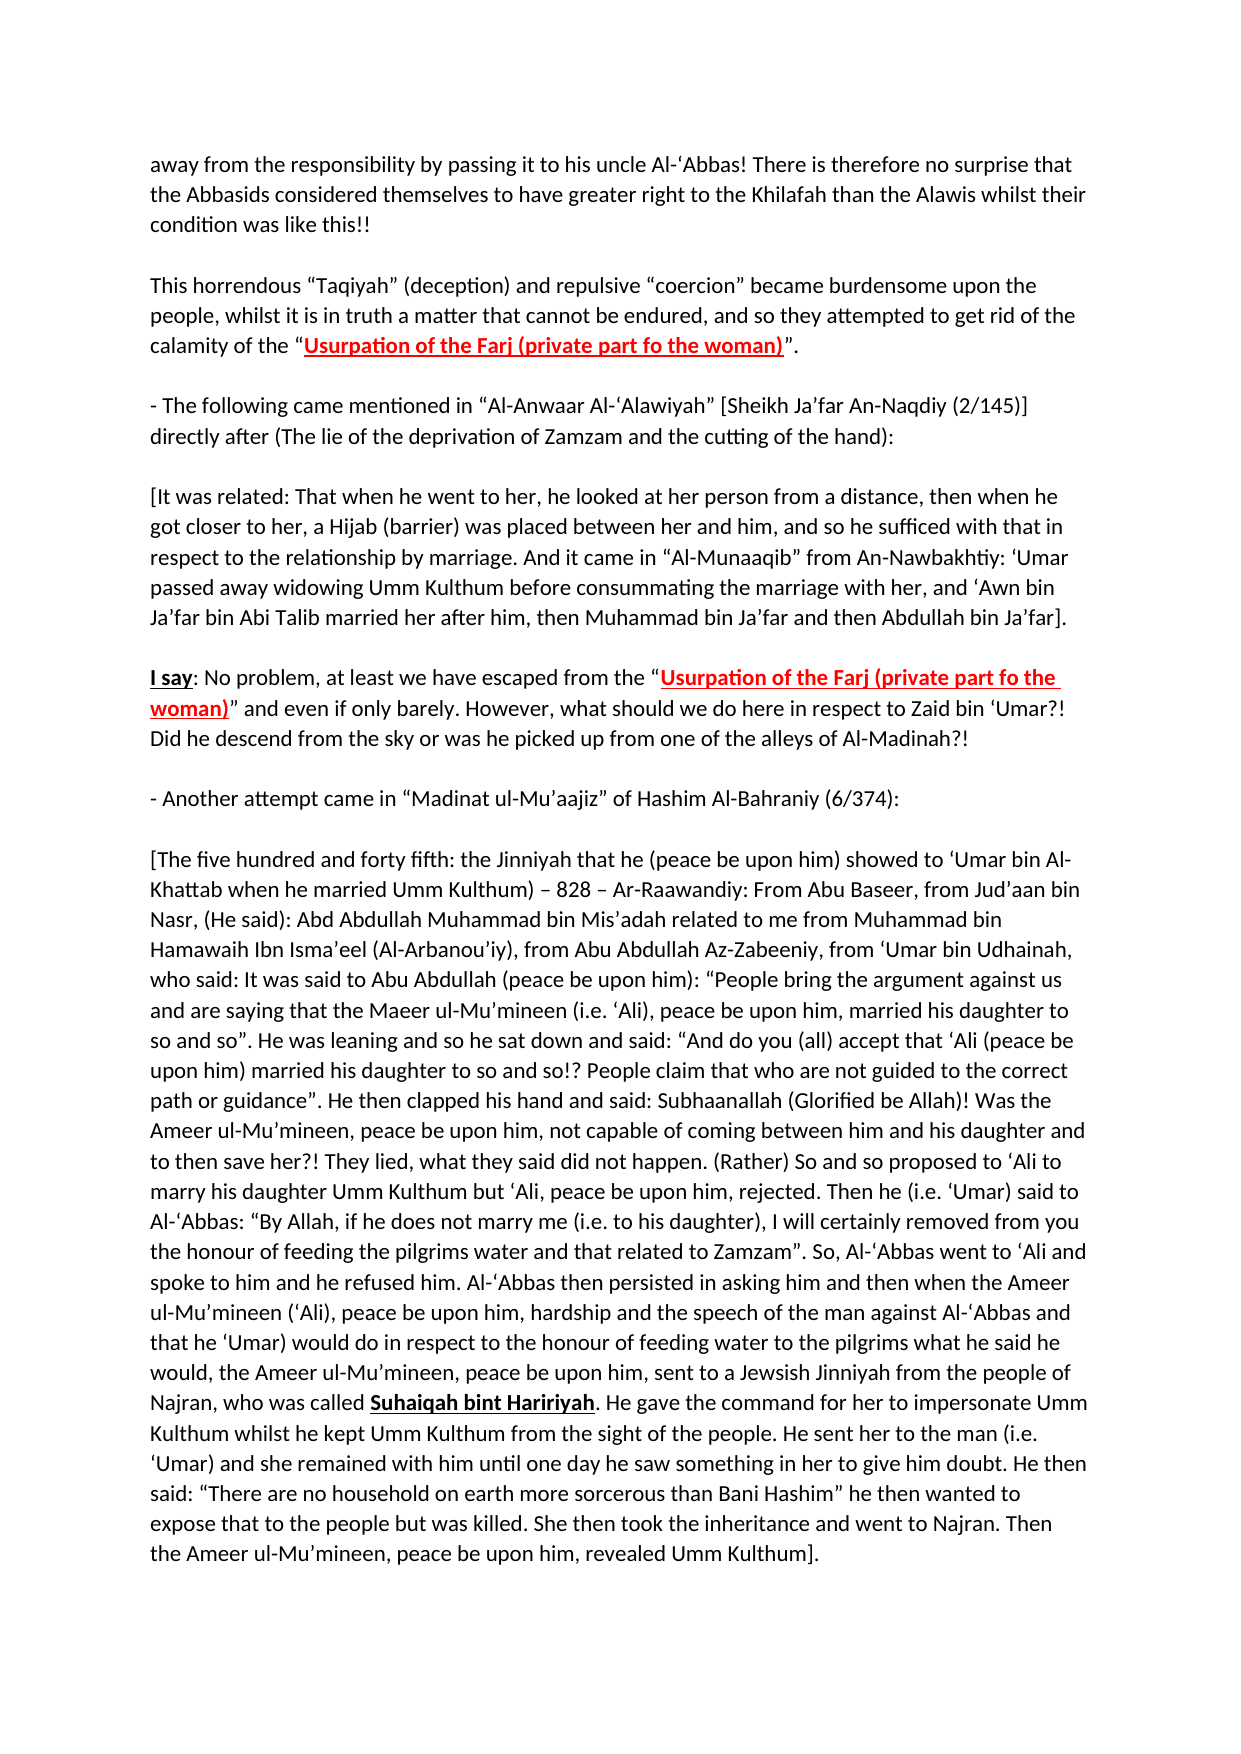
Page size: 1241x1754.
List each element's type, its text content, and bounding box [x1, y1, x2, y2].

text I say: No problem, at least we have escaped from the “Usurpation of the Farj (private part fo the woman)” and even if only barely. However, what should we do here in respect to Zaid bin ‘Umar?! Did he descend from the sky or was he picked up from one of the alleys of Al-Madinah?! [150, 663, 1090, 752]
text This horrendous “Taqiyah” (deception) and repulsive “coercion” became burdensome upon the people, whilst it is in truth a matter that cannot be endured, and so they attempted to get rid of the calamity of the “Usurpation of the Farj (private part fo the woman)”. [150, 271, 1090, 359]
text - Another attempt came in “Madinat ul-Mu’aajiz” of Hashim Al-Bahraniy (6/374): [150, 784, 1090, 812]
text [The five hundred and forty fifth: the Jinniyah that he (peace be upon him) showed to ‘Umar bin Al-Khattab when he married Umm Kulthum) – 828 – Ar-Raawandiy: From Abu Baseer, from Jud’aan bin Nasr, (He said): Abd Abdullah Muhammad bin Mis’adah related to me from Muhammad bin Hamawaih Ibn Isma’eel (Al-Arbanou’iy), from Abu Abdullah Az-Zabeeniy, from ‘Umar bin Udhainah, who said: It was said to Abu Abdullah (peace be upon him): “People bring the argument against us and are saying that the Maeer ul-Mu’mineen (i.e. ‘Ali), peace be upon him, married his daughter to so and so”. He was leaning and so he sat down and said: “And do you (all) accept that ‘Ali (peace be upon him) married his daughter to so and so!? People claim that who are not guided to the correct path or guidance”. He then clapped his hand and said: Subhaanallah (Glorified be Allah)! Was the Ameer ul-Mu’mineen, peace be upon him, not capable of coming between him and his daughter and to then save her?! They lied, what they said did not happen. (Rather) So and so proposed to ‘Ali to marry his daughter Umm Kulthum but ‘Ali, peace be upon him, rejected. Then he (i.e. ‘Umar) said to Al-‘Abbas: “By Allah, if he does not marry me (i.e. to his daughter), I will certainly removed from you the honour of feeding the pilgrims water and that related to Zamzam”. So, Al-‘Abbas went to ‘Ali and spoke to him and he refused him. Al-‘Abbas then persisted in asking him and then when the Ameer ul-Mu’mineen (‘Ali), peace be upon him, hardship and the speech of the man against Al-‘Abbas and that he ‘Umar) would do in respect to the honour of feeding water to the pilgrims what he said he would, the Ameer ul-Mu’mineen, peace be upon him, sent to a Jewsish Jinniyah from the people of Najran, who was called Suhaiqah bint Haririyah. He gave the command for her to impersonate Umm Kulthum whilst he kept Umm Kulthum from the sight of the people. He sent her to the man (i.e. ‘Umar) and she remained with him until one day he saw something in her to give him doubt. He then said: “There are no household on earth more sorcerous than Bani Hashim” he then wanted to expose that to the people but was killed. She then took the inheritance and went to Najran. Then the Ameer ul-Mu’mineen, peace be upon him, revealed Umm Kulthum]. [150, 845, 1090, 1568]
text [It was related: That when he went to her, he looked at her person from a distance, then when he got closer to her, a Hijab (barrier) was placed between her and him, and so he sufficed with that in respect to the relationship by marriage. And it came in “Al-Munaaqib” from An-Nawbakhtiy: ‘Umar passed away widowing Umm Kulthum before consummating the marriage with her, and ‘Awn bin Ja’far bin Abi Talib married her after him, then Muhammad bin Ja’far and then Abdullah bin Ja’far]. [150, 482, 1090, 631]
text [150, 150, 1090, 238]
text - The following came mentioned in “Al-Anwaar Al-‘Alawiyah” [Sheikh Ja’far An-Naqdiy (2/145)] directly after (The lie of the deprivation of Zamzam and the cutting of the hand): [150, 392, 1090, 450]
